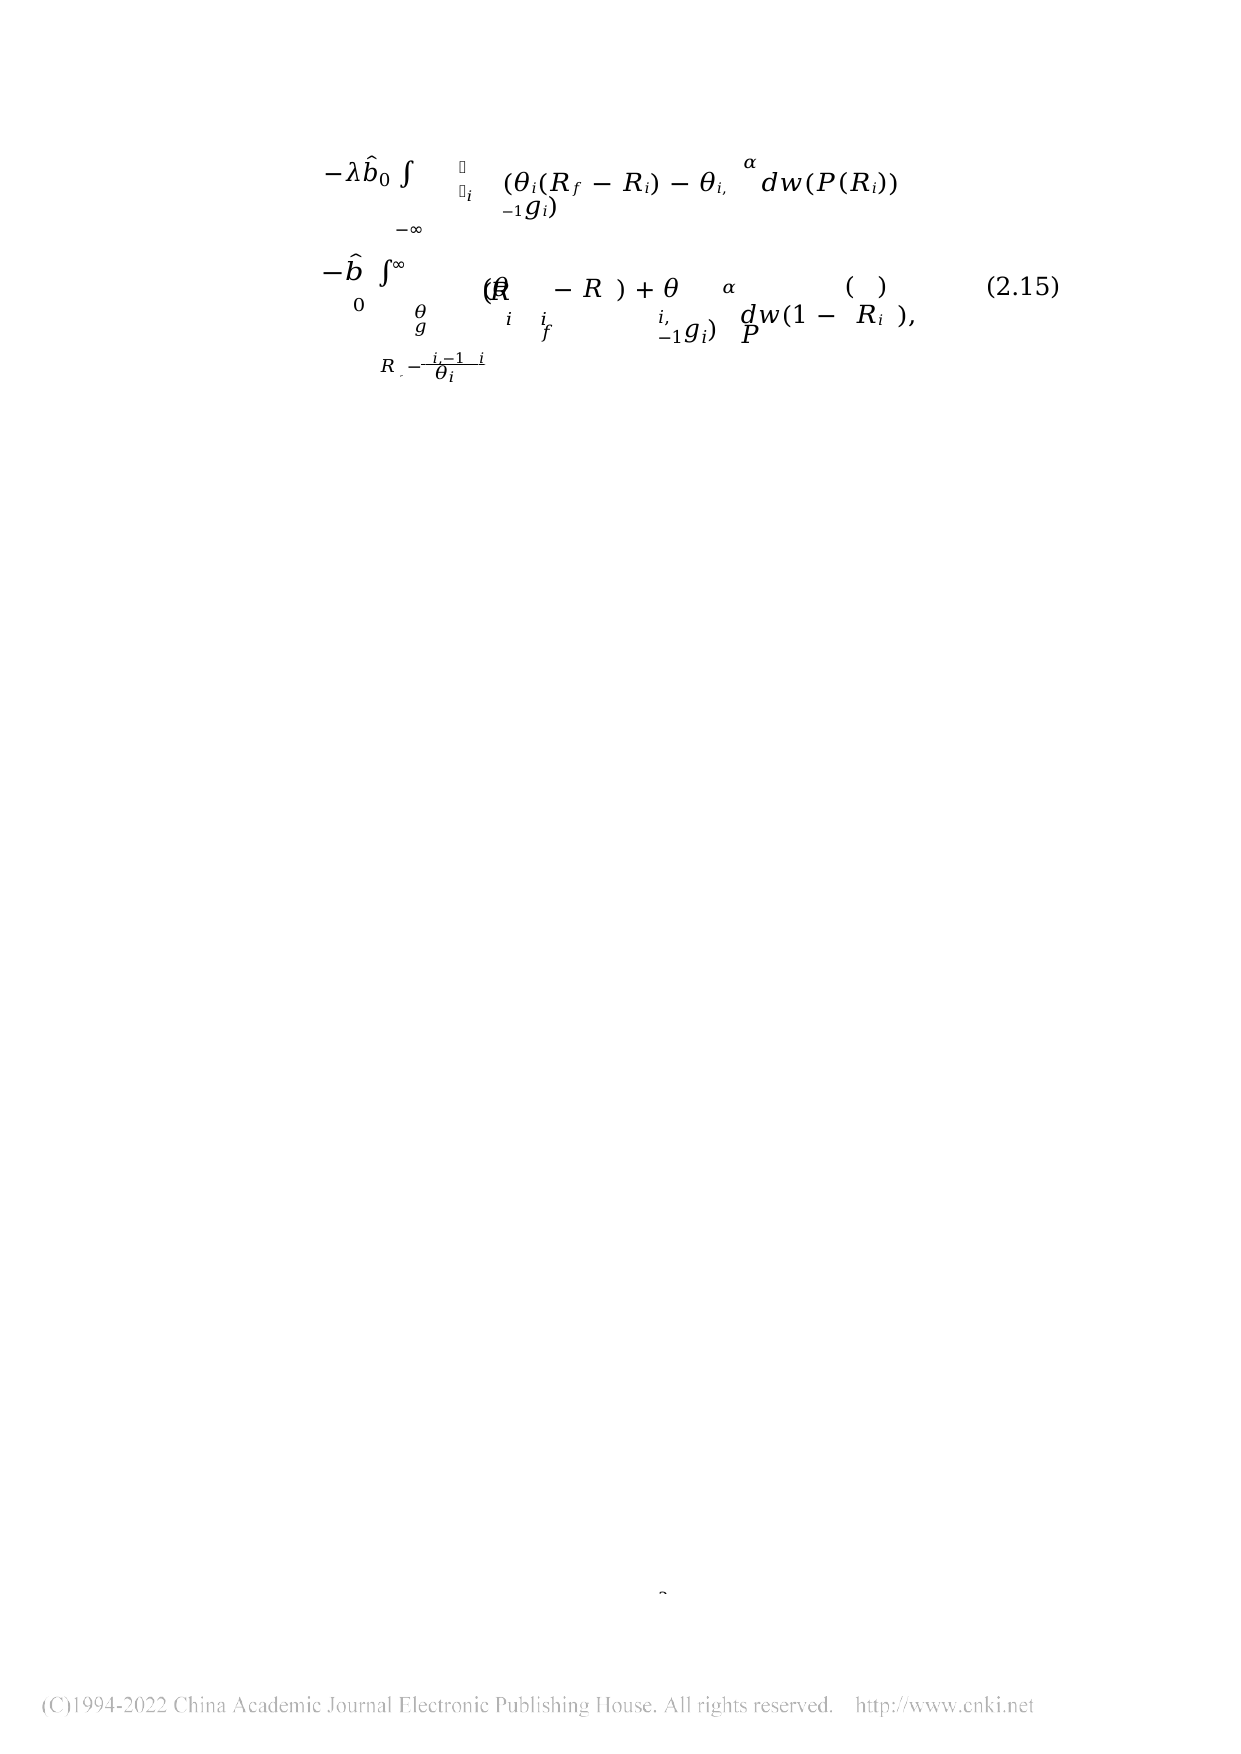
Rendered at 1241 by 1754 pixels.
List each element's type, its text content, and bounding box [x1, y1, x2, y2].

text 𝜃𝑖 [434, 367, 1098, 382]
text 𝑑𝑤(𝑃(𝑅𝑖)) [761, 165, 1098, 197]
text (𝜃𝑖(𝑅𝑓 − 𝑅𝑖) − 𝜃𝑖,−1𝑔𝑖) [502, 172, 759, 219]
picture [855, 1696, 1034, 1717]
text 𝛼 [544, 281, 588, 297]
text 𝑅 − 𝑖,−1 𝑖 [379, 351, 1098, 367]
text 𝛼 [596, 281, 621, 297]
text 𝛼 [621, 281, 667, 297]
text 𝑖 𝑖 𝑓 [505, 314, 602, 342]
text 𝑅𝑖 ), [854, 307, 1098, 328]
text ∞ [164, 254, 406, 274]
text 𝜃𝑖 [459, 154, 476, 202]
text 𝑖,−1𝑔𝑖) [658, 307, 726, 348]
text 𝛼 [479, 157, 759, 172]
text 𝑑𝑤(1 − 𝑃 [739, 307, 843, 348]
picture [42, 1696, 832, 1717]
text 𝛼 [672, 281, 738, 297]
text −∞ [395, 219, 1098, 240]
text −𝜆𝑏̂0 ∫ [324, 154, 425, 188]
text 0 𝜃 𝑔 [353, 307, 465, 336]
